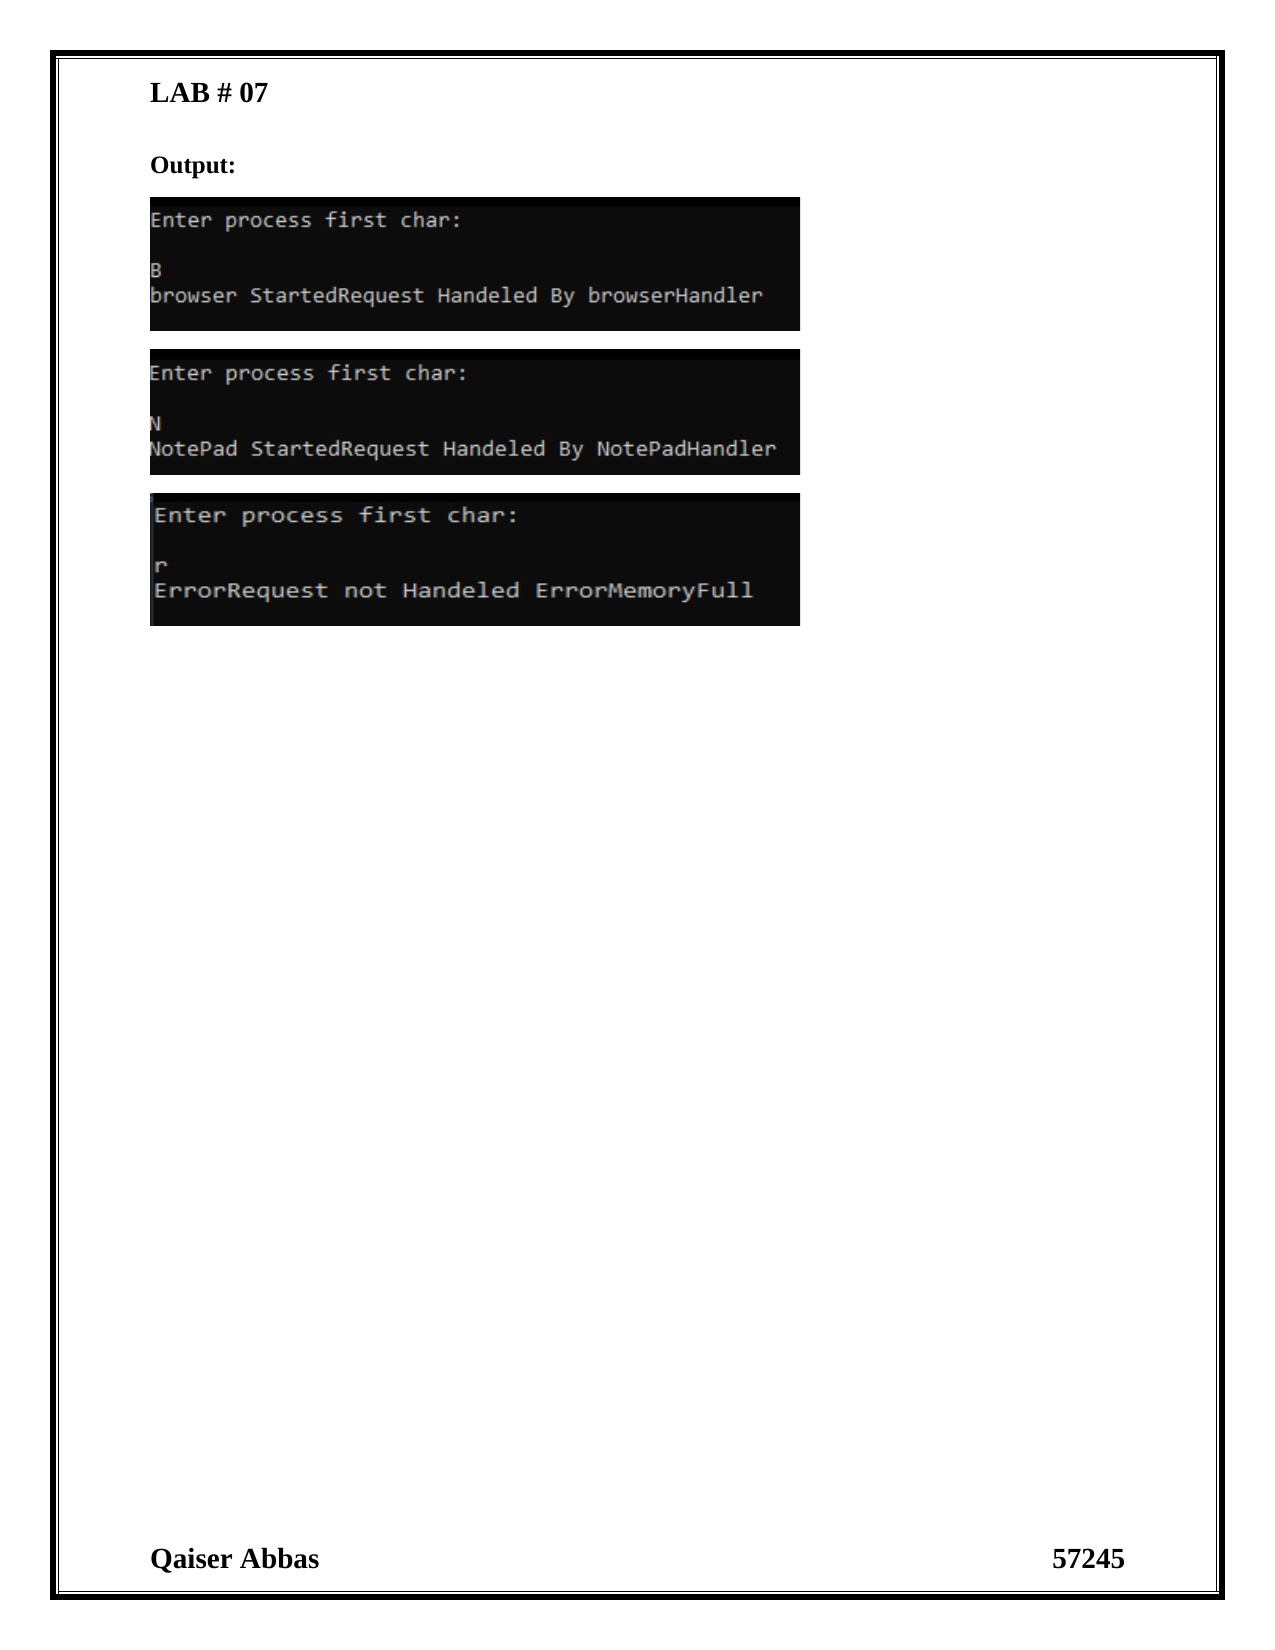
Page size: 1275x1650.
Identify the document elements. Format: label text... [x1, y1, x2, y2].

text Output: [150, 150, 1125, 179]
picture [150, 493, 800, 626]
picture [150, 197, 800, 331]
picture [150, 349, 800, 475]
